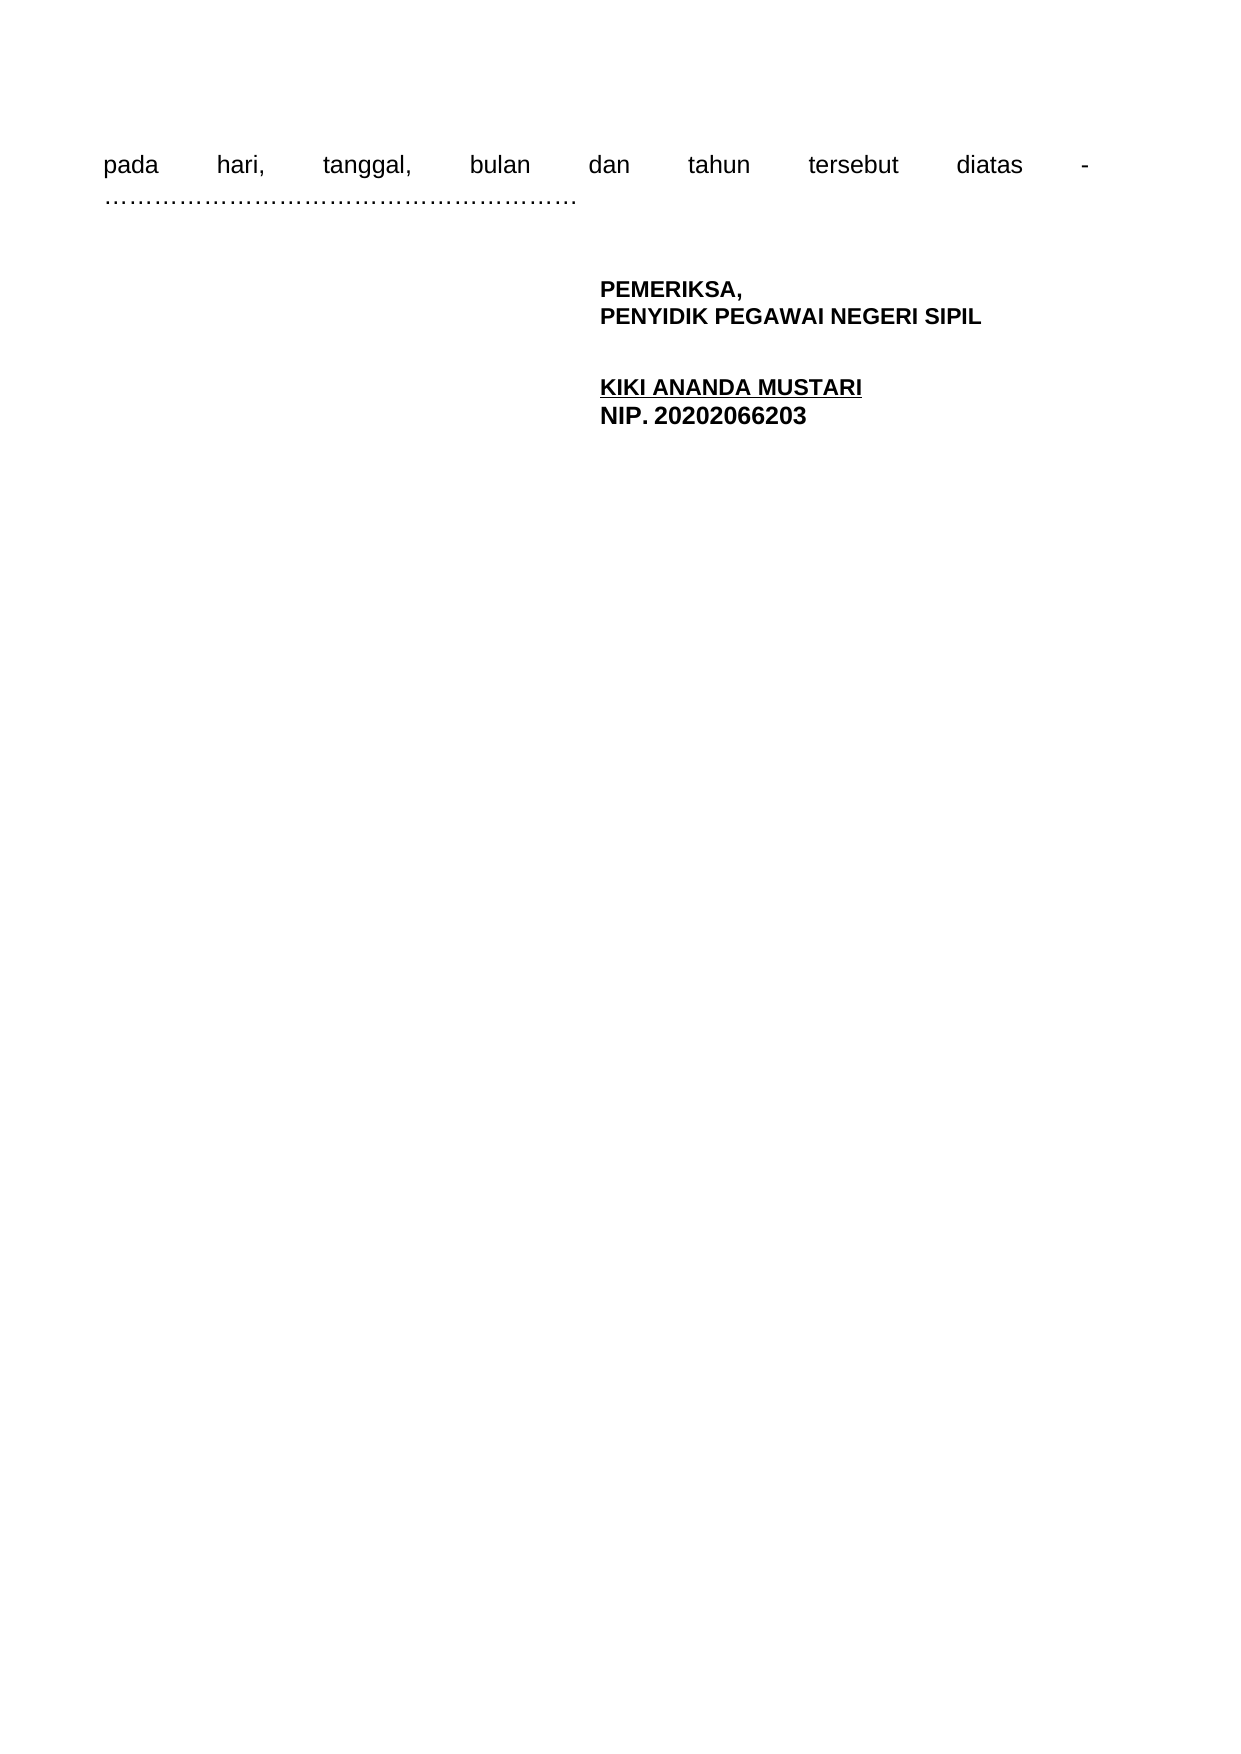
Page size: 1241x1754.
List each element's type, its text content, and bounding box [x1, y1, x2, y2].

text PENYIDIK PEGAWAI NEGERI SIPIL [562, 303, 1090, 329]
text KIKI ANANDA MUSTARI [525, 374, 1090, 401]
text NIP. 20202066203 [525, 401, 1090, 429]
text PEMERIKSA, [525, 276, 1090, 303]
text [103, 150, 1090, 210]
